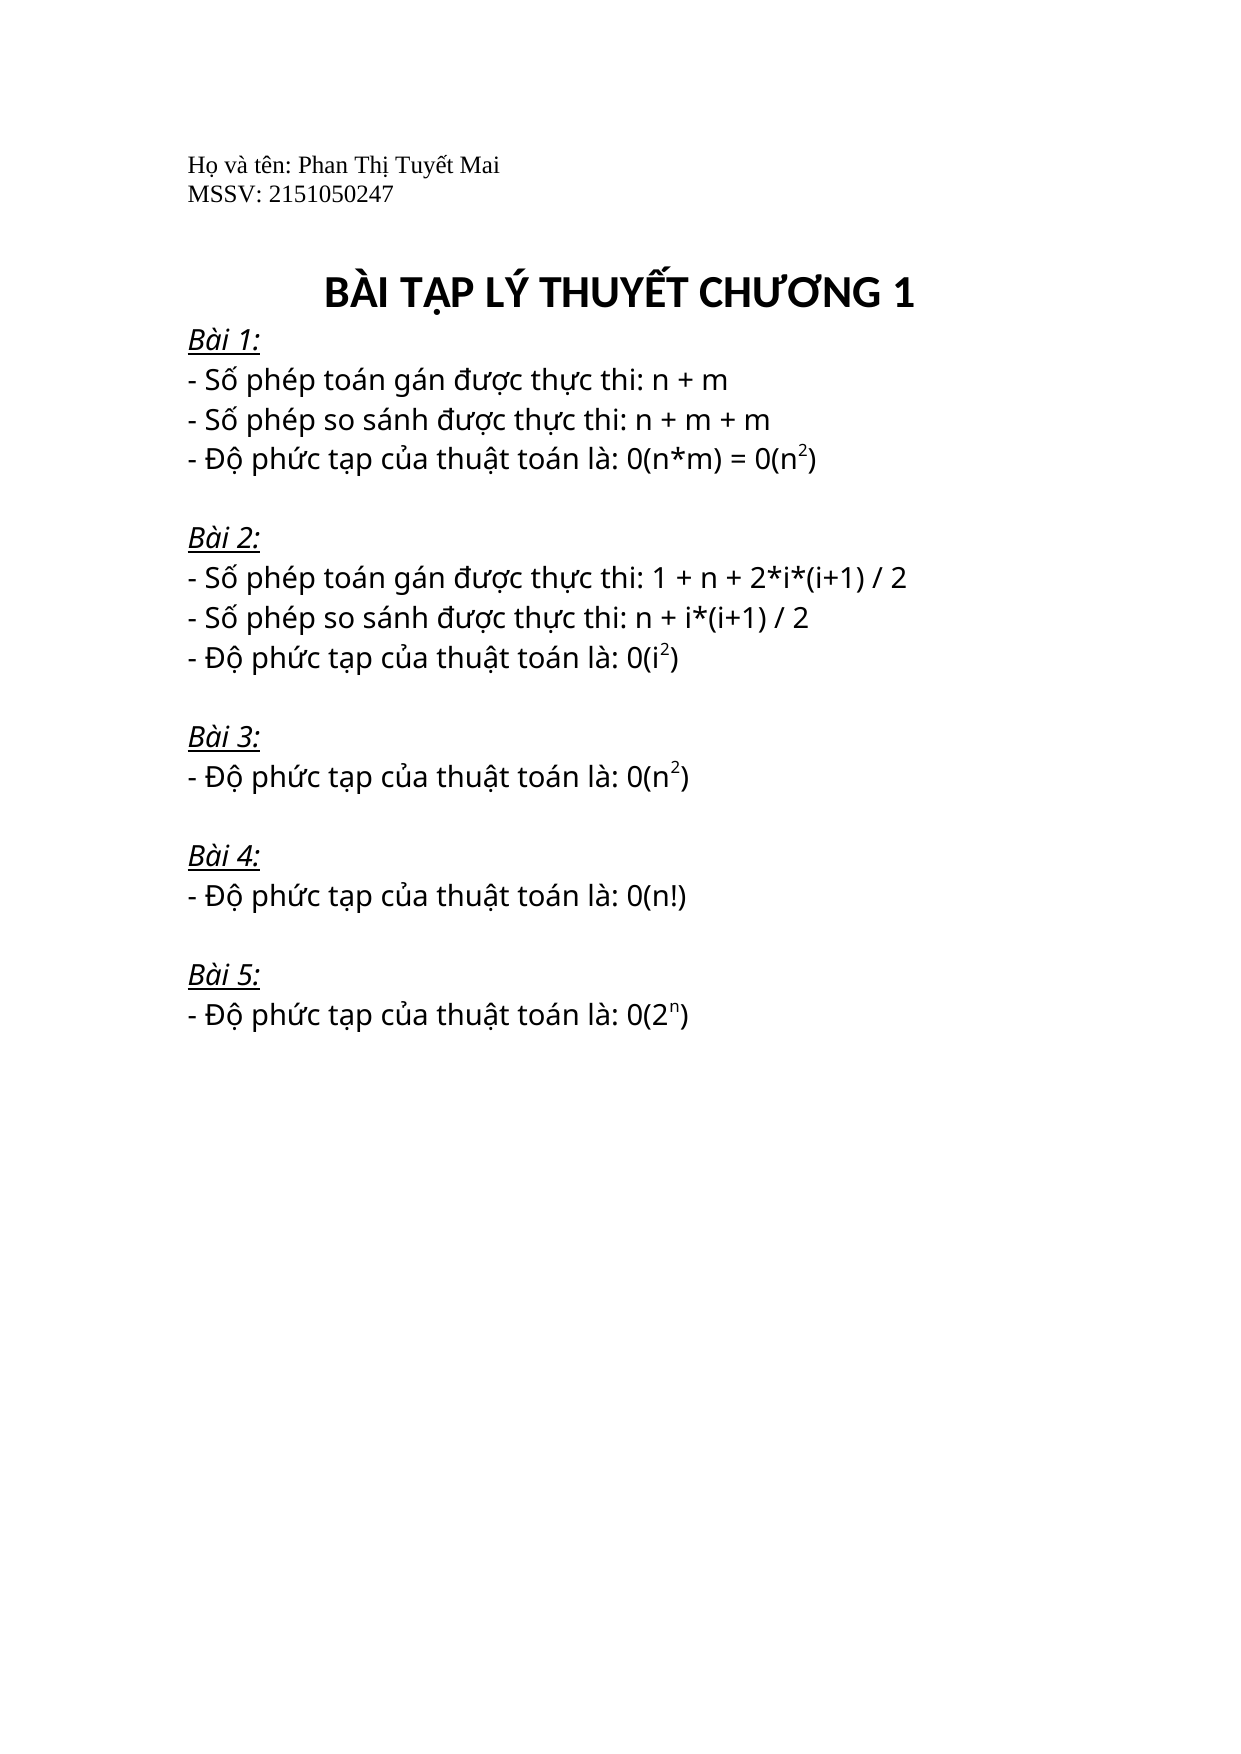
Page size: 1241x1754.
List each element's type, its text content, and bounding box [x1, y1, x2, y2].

text BÀI TẬP LÝ THUYẾT CHƯƠNG 1 [187, 263, 1053, 319]
text - Độ phức tạp của thuật toán là: 0(n!) [187, 875, 1053, 915]
text - Số phép toán gán được thực thi: n + m [187, 359, 1053, 399]
text - Độ phức tạp của thuật toán là: 0(n*m) = 0(n2) [187, 438, 1053, 478]
text - Độ phức tạp của thuật toán là: 0(2n) [187, 994, 1053, 1034]
text Họ và tên: Phan Thị Tuyết Mai [187, 150, 1053, 179]
text MSSV: 2151050247 [187, 179, 1053, 207]
text - Số phép so sánh được thực thi: n + i*(i+1) / 2 [187, 597, 1053, 637]
text Bài 5: [187, 954, 1053, 994]
text - Độ phức tạp của thuật toán là: 0(i2) [187, 637, 1053, 677]
text - Số phép toán gán được thực thi: 1 + n + 2*i*(i+1) / 2 [187, 557, 1053, 597]
text Bài 3: [187, 716, 1053, 756]
text Bài 1: [187, 319, 1053, 359]
text Bài 4: [187, 835, 1053, 875]
text - Số phép so sánh được thực thi: n + m + m [187, 399, 1053, 438]
text Bài 2: [187, 518, 1053, 557]
text - Độ phức tạp của thuật toán là: 0(n2) [187, 756, 1053, 796]
